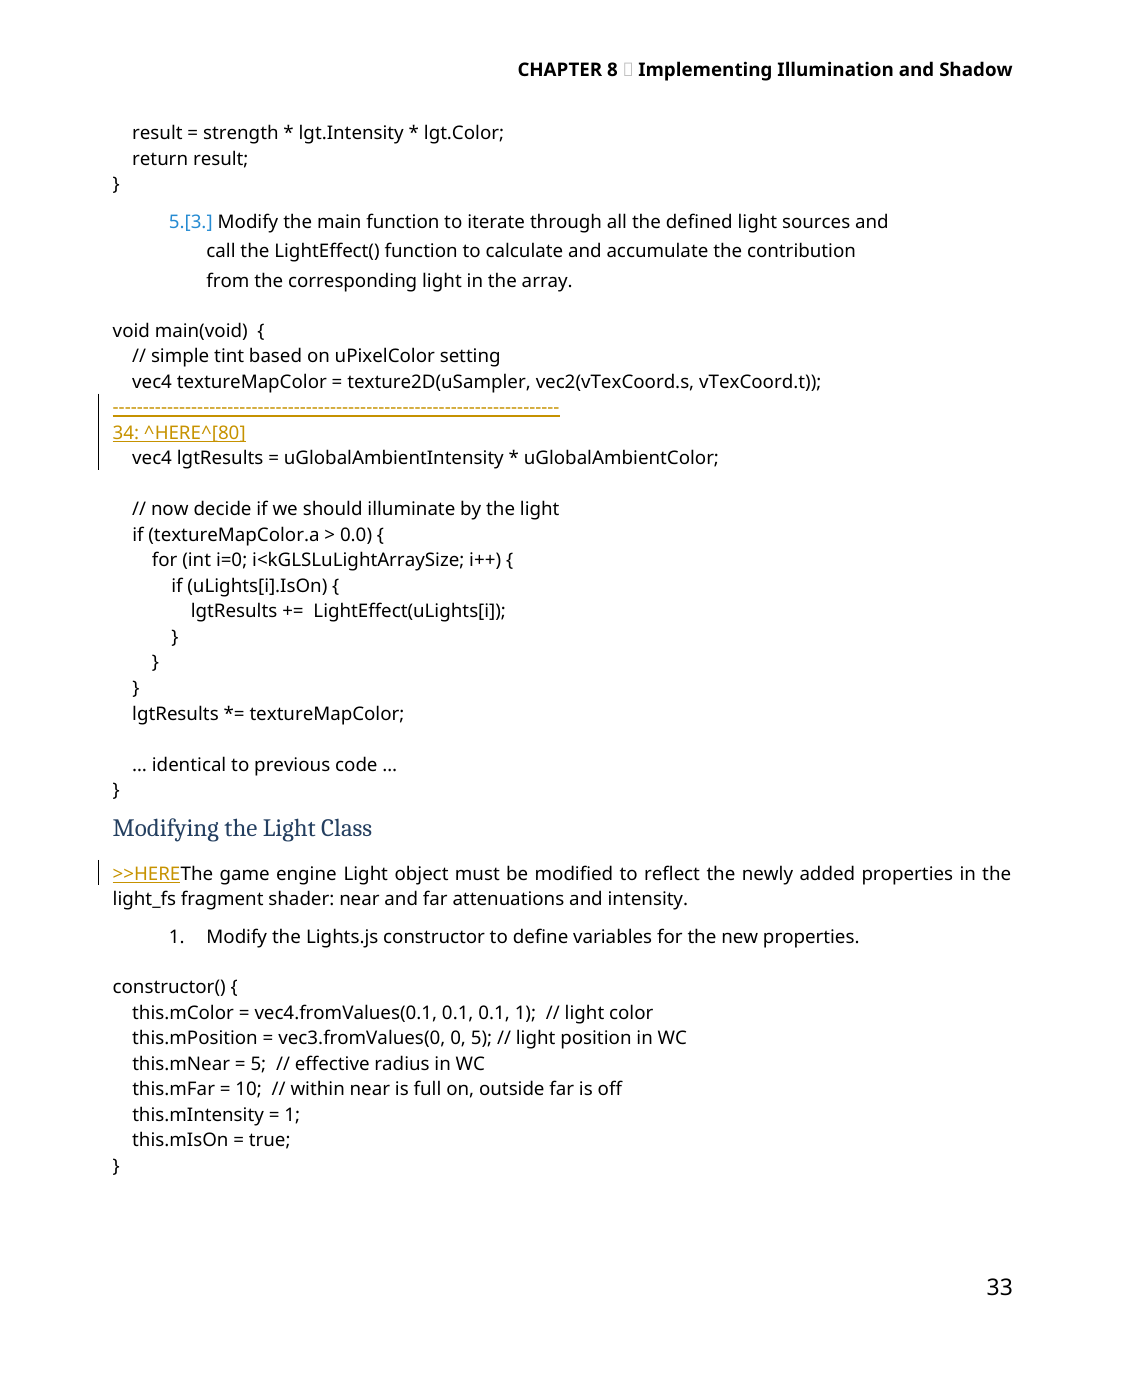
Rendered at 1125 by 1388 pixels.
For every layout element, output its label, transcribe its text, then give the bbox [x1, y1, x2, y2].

text lgtResults += LightEffect(uLights[i]); [112, 598, 1012, 623]
subtitle Modifying the Light Class [112, 814, 1012, 843]
text if (textureMapColor.a > 0.0) { [112, 521, 1012, 547]
text this.mIsOn = true; [112, 1127, 1012, 1152]
text } [112, 170, 1012, 196]
text … identical to previous code … [112, 751, 1012, 776]
text lgtResults *= textureMapColor; [112, 700, 1012, 725]
text return result; [112, 145, 1012, 170]
text this.mFar = 10; // within near is full on, outside far is off [112, 1076, 1012, 1101]
text } [112, 776, 1012, 802]
text if (uLights[i].IsOn) { [112, 572, 1012, 598]
text result = strength * lgt.Intensity * lgt.Color; [112, 119, 1012, 145]
text // simple tint based on uPixelColor setting [112, 342, 1012, 368]
text vec4 textureMapColor = texture2D(uSampler, vec2(vTexCoord.s, vTexCoord.t)); [112, 368, 1012, 393]
list Modify the main function to iterate through all the defined light sources and call the LightEffect() function to calculate and accumulate the contribution from the corresponding light in the array. [169, 208, 892, 292]
text this.mColor = vec4.fromValues(0.1, 0.1, 0.1, 1); // light color [112, 999, 1012, 1024]
list Modify the Lights.js constructor to define variables for the new properties. [169, 923, 892, 949]
text vec4 lgtResults = uGlobalAmbientIntensity * uGlobalAmbientColor; [112, 444, 1012, 470]
text this.mIntensity = 1; [112, 1101, 1012, 1127]
text } [112, 649, 1012, 674]
text // now decide if we should illuminate by the light [112, 496, 1012, 521]
text The game engine Light object must be modified to reflect the newly added properties in the light_fs fragment shader: near and far attenuations and intensity. [112, 860, 1012, 911]
text } [112, 623, 1012, 649]
text this.mNear = 5; // effective radius in WC [112, 1050, 1012, 1076]
text this.mPosition = vec3.fromValues(0, 0, 5); // light position in WC [112, 1024, 1012, 1050]
text void main(void) { [112, 317, 1012, 342]
text } [112, 1152, 1012, 1178]
text constructor() { [112, 973, 1012, 999]
text } [112, 674, 1012, 700]
text for (int i=0; i<kGLSLuLightArraySize; i++) { [112, 547, 1012, 572]
